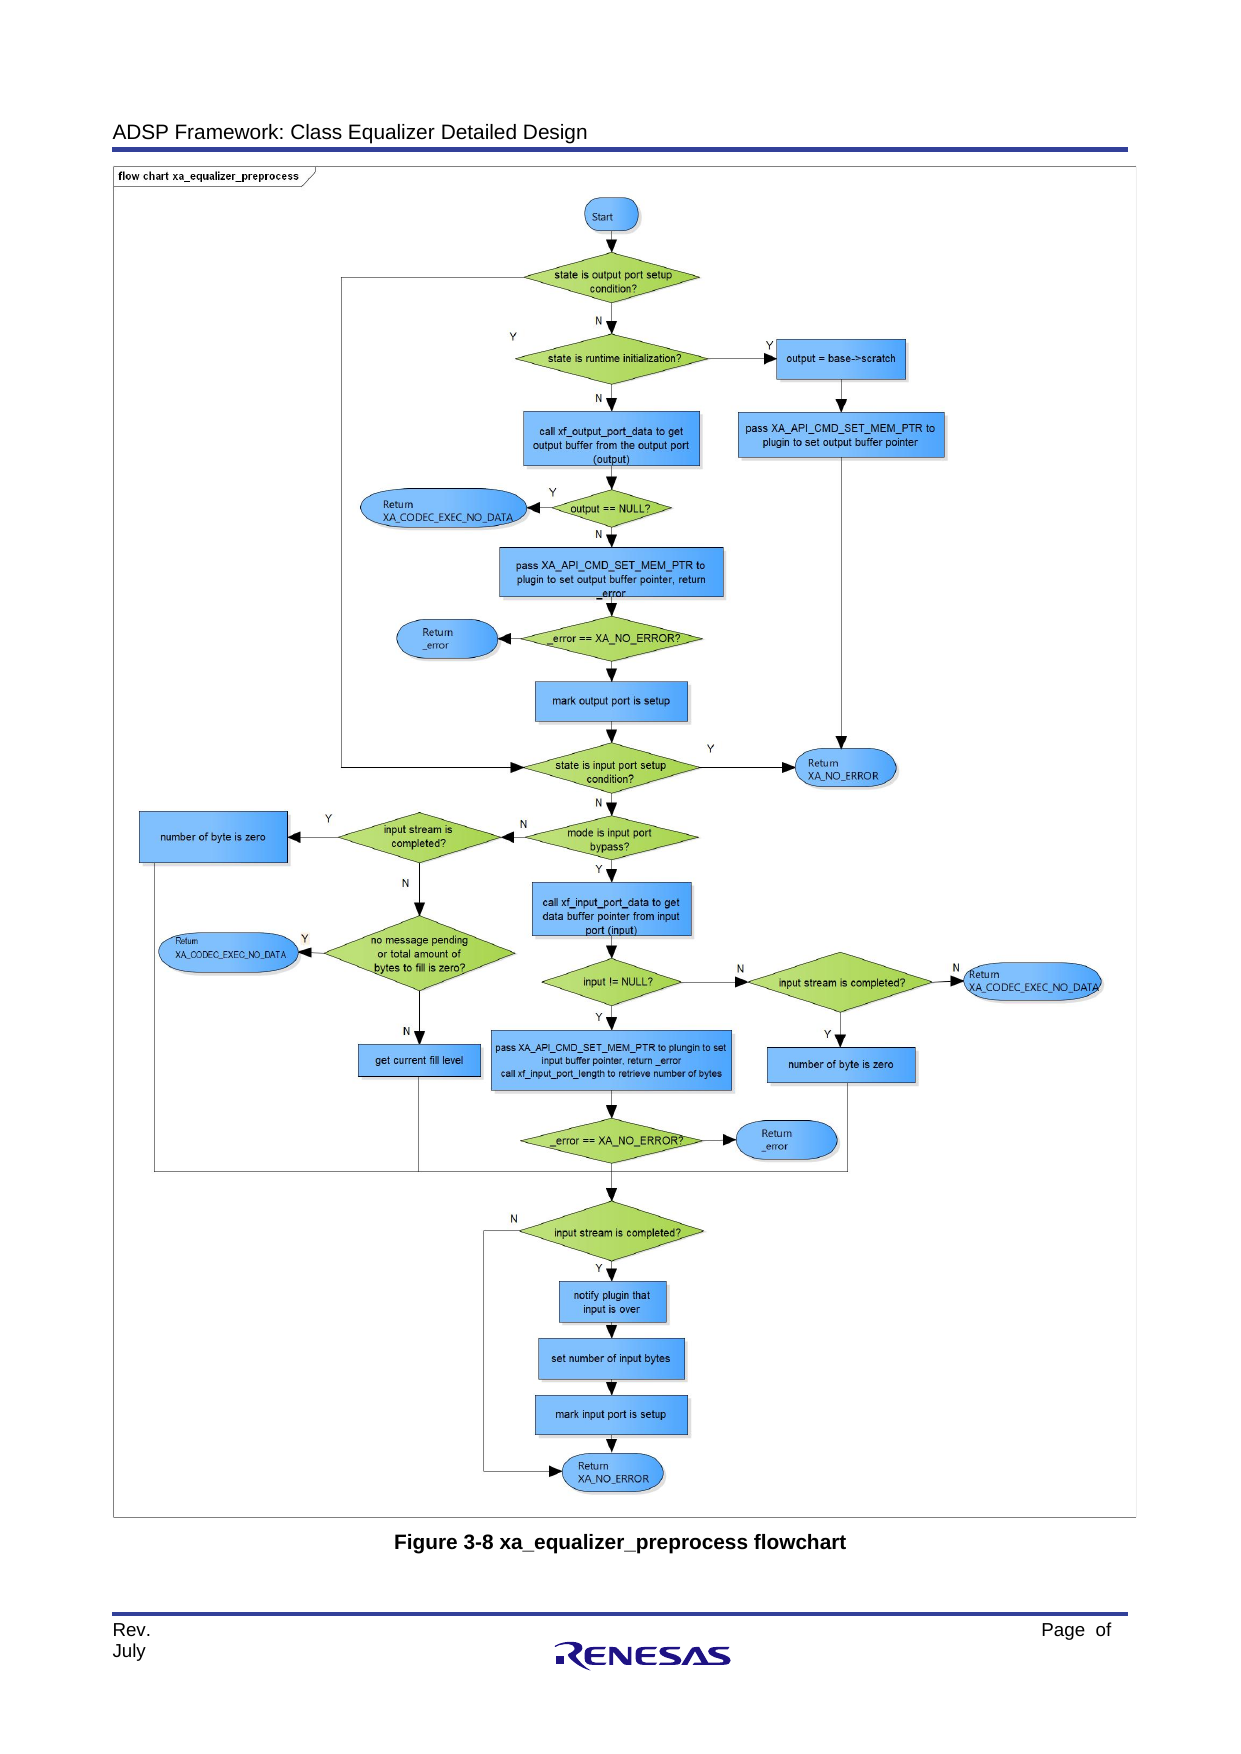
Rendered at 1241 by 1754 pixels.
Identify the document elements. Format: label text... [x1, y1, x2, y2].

picture [112, 165, 1137, 1518]
